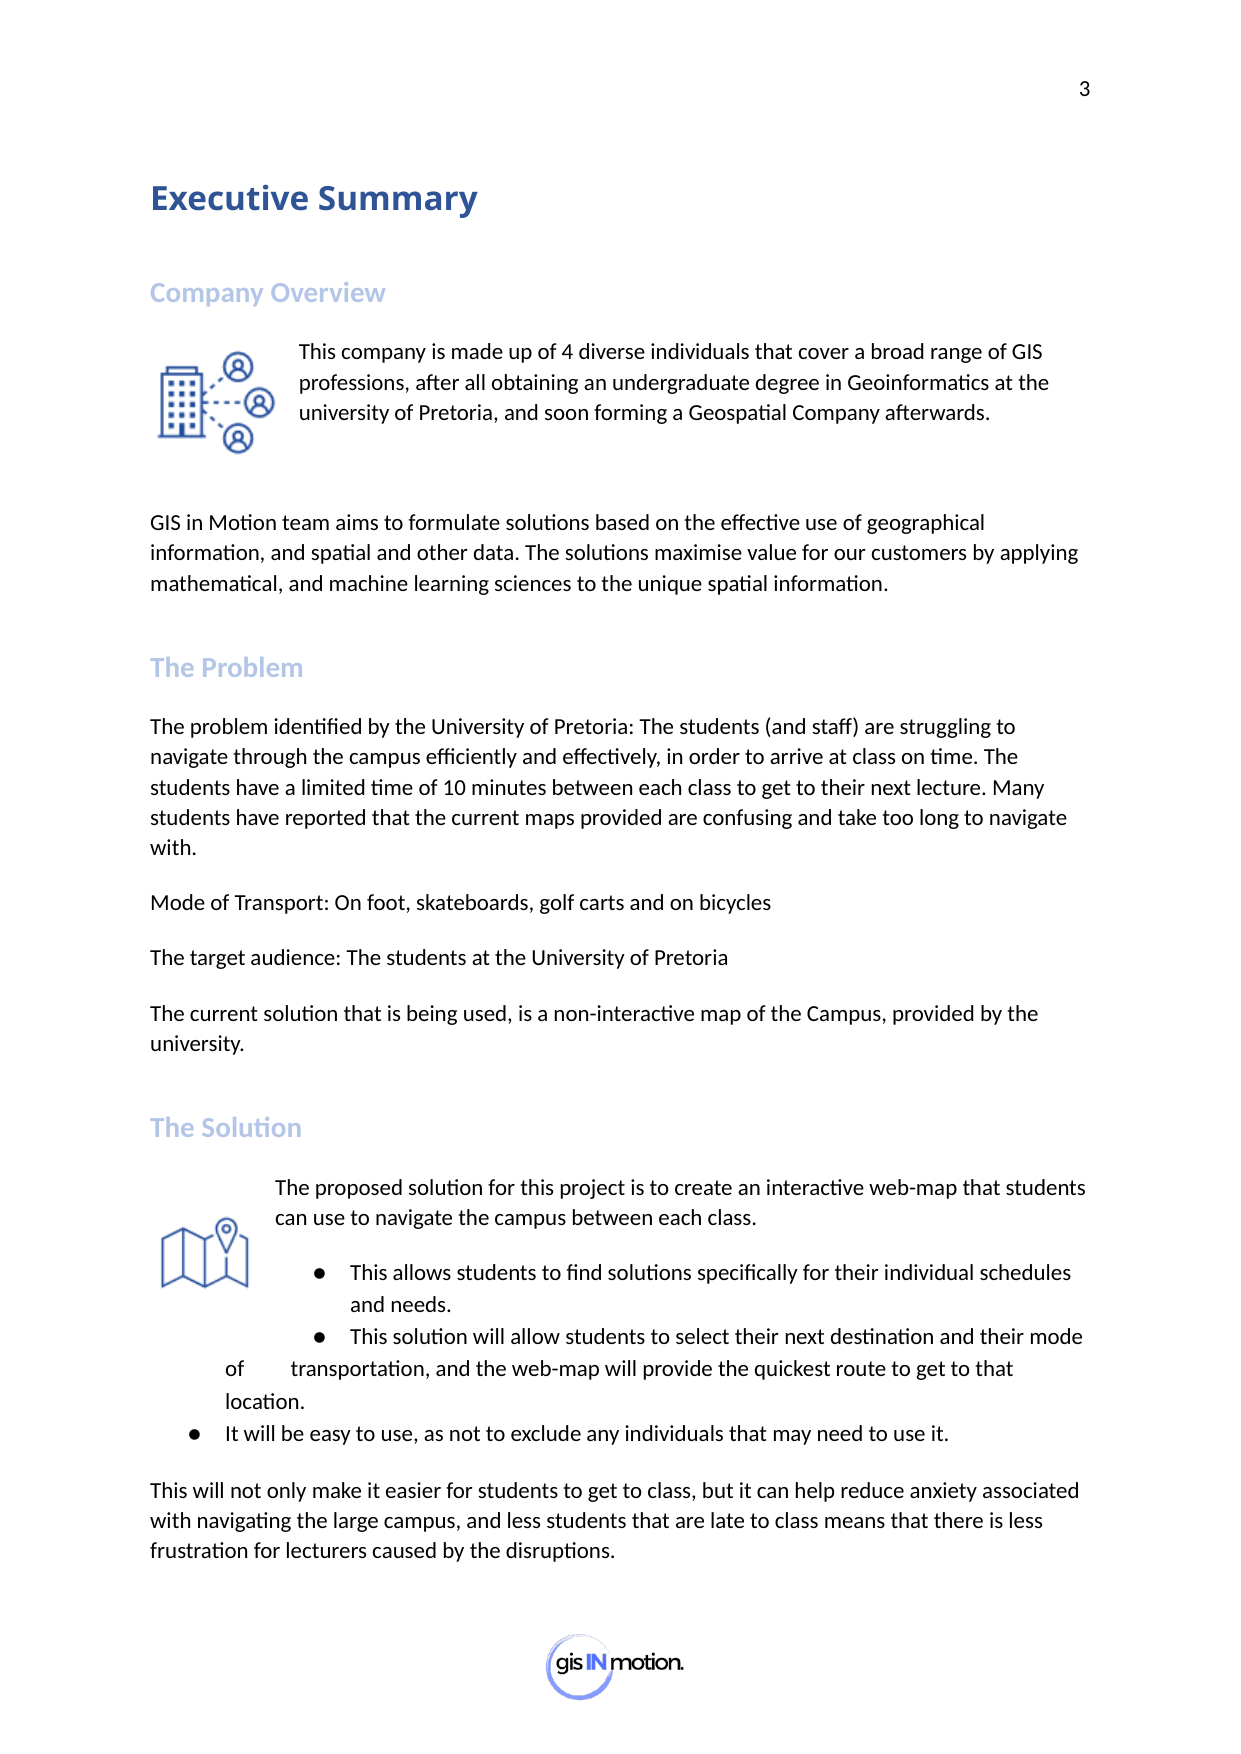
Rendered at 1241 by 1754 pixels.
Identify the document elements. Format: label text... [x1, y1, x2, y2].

text The problem identified by the University of Pretoria: The students (and staff) are struggling to navigate through the campus efficiently and effectively, in order to arrive at class on time. The students have a limited time of 10 minutes between each class to get to their next lecture. Many students have reported that the current maps provided are confusing and take too long to navigate with. [150, 712, 1090, 861]
list This solution will allow students to select their next destination and their mode of transportation, and the web-map will provide the quickest route to get to that location. [187, 1322, 1090, 1415]
text This company is made up of 4 diverse individuals that cover a broad range of GIS professions, after all obtaining an undergraduate degree in Geoinformatics at the university of Pretoria, and soon forming a Geospatial Company afterwards. [150, 337, 1090, 426]
picture [536, 1583, 704, 1751]
text Company Overview [150, 274, 1090, 309]
text The proposed solution for this project is to create an interactive web-map that students can use to navigate the campus between each class. [150, 1173, 1090, 1231]
subtitle Executive Summary [150, 175, 1090, 220]
list This allows students to find solutions specifically for their individual schedules and needs. [187, 1258, 1090, 1318]
text The Problem [150, 649, 1090, 684]
text GIS in Motion team aims to formulate solutions based on the effective use of geographical information, and spatial and other data. The solutions maximise value for our customers by applying mathematical, and machine learning sciences to the unique spatial information. [150, 508, 1090, 597]
text The Solution [150, 1109, 1090, 1145]
text Mode of Transport: On foot, skateboards, golf carts and on bicycles [150, 888, 1090, 916]
text The current solution that is being used, is a non-interactive map of the Campus, provided by the university. [150, 999, 1090, 1057]
list It will be easy to use, as not to exclude any individuals that may need to use it. [187, 1419, 1090, 1447]
text This will not only make it easier for students to get to class, but it can help reduce anxiety associated with navigating the large campus, and less students that are late to class means that there is less frustration for lecturers caused by the disruptions. [150, 1476, 1090, 1564]
text The target audience: The students at the University of Pretoria [150, 943, 1090, 972]
